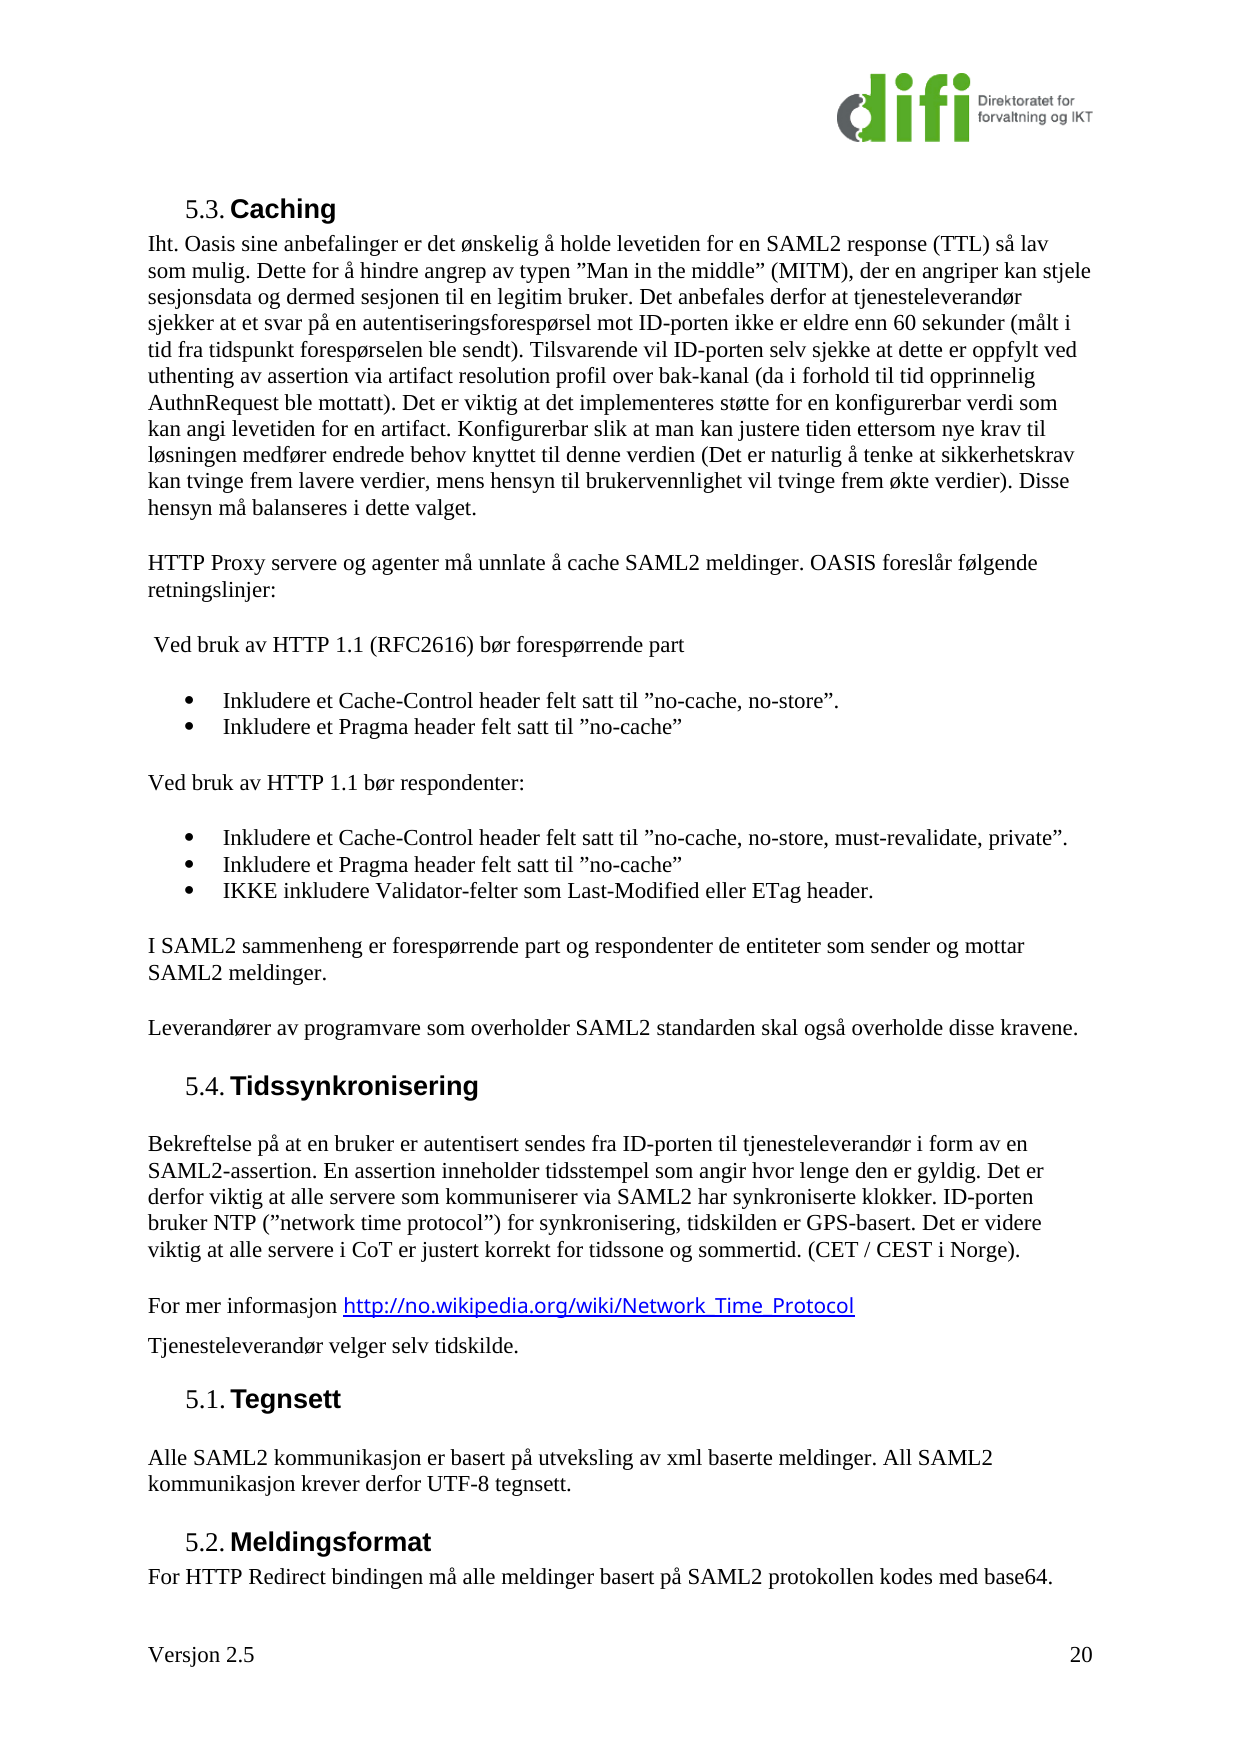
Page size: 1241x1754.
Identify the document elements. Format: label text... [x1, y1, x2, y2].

text HTTP Proxy servere og agenter må unnlate å cache SAML2 meldinger. OASIS foreslår følgende retningslinjer: [148, 549, 1093, 602]
list Inkludere et Cache-Control header felt satt til ”no-cache, no-store”. [185, 687, 1093, 713]
list Inkludere et Pragma header felt satt til ”no-cache” [185, 851, 1093, 877]
text Leverandører av programvare som overholder SAML2 standarden skal også overholde disse kravene. [148, 1014, 1093, 1041]
list IKKE inkludere Validator-felter som Last-Modified eller ETag header. [185, 877, 1093, 903]
text Tjenesteleverandør velger selv tidskilde. [148, 1332, 1093, 1358]
subtitle Tegnsett [185, 1383, 1093, 1415]
text For mer informasjon http://no.wikipedia.org/wiki/Network_Time_Protocol [148, 1291, 1093, 1320]
list Inkludere et Pragma header felt satt til ”no-cache” [185, 713, 1093, 739]
text Ved bruk av HTTP 1.1 (RFC2616) bør forespørrende part [148, 631, 1093, 658]
text Bekreftelse på at en bruker er autentisert sendes fra ID-porten til tjenesteleverandør i form av en SAML2-assertion. En assertion inneholder tidsstempel som angir hvor lenge den er gyldig. Det er derfor viktig at alle servere som kommuniserer via SAML2 har synkroniserte klokker. ID-porten bruker NTP (”network time protocol”) for synkronisering, tidskilden er GPS-basert. Det er videre viktig at alle servere i CoT er justert korrekt for tidssone og sommertid. (CET / CEST i Norge). [148, 1130, 1093, 1262]
subtitle Meldingsformat [185, 1526, 1093, 1557]
picture [837, 73, 1093, 142]
text Alle SAML2 kommunikasjon er basert på utveksling av xml baserte meldinger. All SAML2 kommunikasjon krever derfor UTF-8 tegnsett. [148, 1444, 1093, 1497]
list Inkludere et Cache-Control header felt satt til ”no-cache, no-store, must-revalidate, private”. [185, 824, 1093, 851]
subtitle Tidssynkronisering [185, 1070, 1093, 1101]
text Iht. Oasis sine anbefalinger er det ønskelig å holde levetiden for en SAML2 response (TTL) så lav som mulig. Dette for å hindre angrep av typen ”Man in the middle” (MITM), der en angriper kan stjele sesjonsdata og dermed sesjonen til en legitim bruker. Det anbefales derfor at tjenesteleverandør sjekker at et svar på en autentiseringsforespørsel mot ID-porten ikke er eldre enn 60 sekunder (målt i tid fra tidspunkt forespørselen ble sendt). Tilsvarende vil ID-porten selv sjekke at dette er oppfylt ved uthenting av assertion via artifact resolution profil over bak-kanal (da i forhold til tid opprinnelig AuthnRequest ble mottatt). Det er viktig at det implementeres støtte for en konfigurerbar verdi som kan angi levetiden for en artifact. Konfigurerbar slik at man kan justere tiden ettersom nye krav til løsningen medfører endrede behov knyttet til denne verdien (Det er naturlig å tenke at sikkerhetskrav kan tvinge frem lavere verdier, mens hensyn til brukervennlighet vil tvinge frem økte verdier). Disse hensyn må balanseres i dette valget. [148, 230, 1093, 520]
text Ved bruk av HTTP 1.1 bør respondenter: [148, 769, 1093, 795]
text I SAML2 sammenheng er forespørrende part og respondenter de entiteter som sender og mottar SAML2 meldinger. [148, 932, 1093, 985]
text For HTTP Redirect bindingen må alle meldinger basert på SAML2 protokollen kodes med base64. [148, 1563, 1093, 1590]
subtitle Caching [185, 193, 1093, 224]
